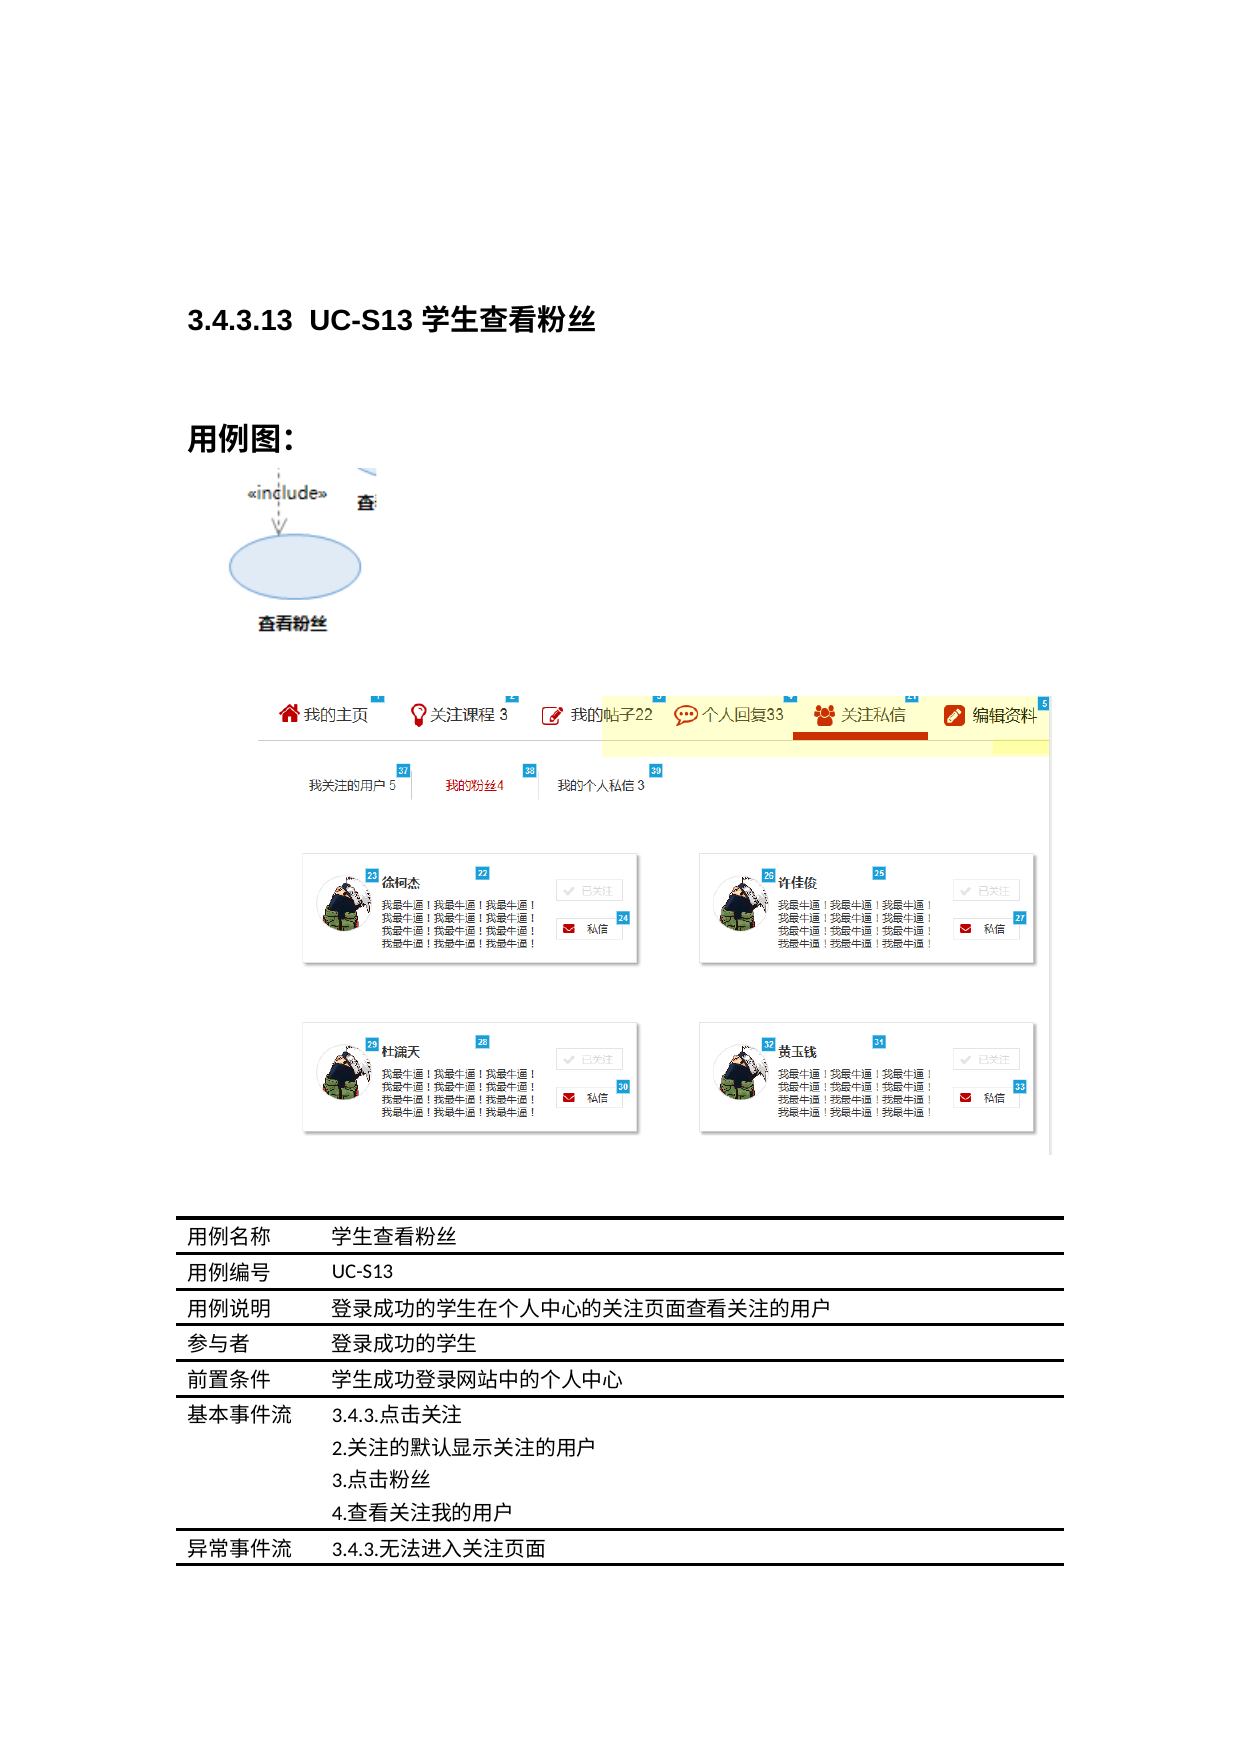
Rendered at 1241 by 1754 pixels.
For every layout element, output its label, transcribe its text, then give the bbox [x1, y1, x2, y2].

table_cell 异常事件流 [176, 1531, 320, 1563]
picture [187, 696, 1053, 1155]
table_cell 学生成功登录网站中的个人中心 [320, 1362, 1064, 1394]
table_cell 登录成功的学生 [320, 1326, 1064, 1359]
table_cell 前置条件 [176, 1362, 320, 1394]
subtitle 3.4.3.13 UC-S13 学生查看粉丝 [187, 285, 1053, 350]
table_cell 基本事件流 [176, 1398, 320, 1528]
table_cell 登录成功的学生在个人中心的关注页面查看关注的用户 [320, 1291, 1064, 1323]
list 用例图： [187, 404, 1053, 469]
table_header 学生查看粉丝 [320, 1220, 1064, 1252]
table_header 用例名称 [176, 1220, 320, 1252]
table_cell UC-S13 [320, 1255, 1064, 1288]
table_cell 3.4.3.无法进入关注页面 [320, 1531, 1064, 1563]
table_cell 参与者 [176, 1326, 320, 1359]
table_cell 3.4.3.点击关注 2.关注的默认显示关注的用户 3.点击粉丝 4.查看关注我的用户 [320, 1398, 1064, 1528]
table_cell 用例说明 [176, 1291, 320, 1323]
table_cell 用例编号 [176, 1255, 320, 1288]
picture [187, 468, 377, 677]
